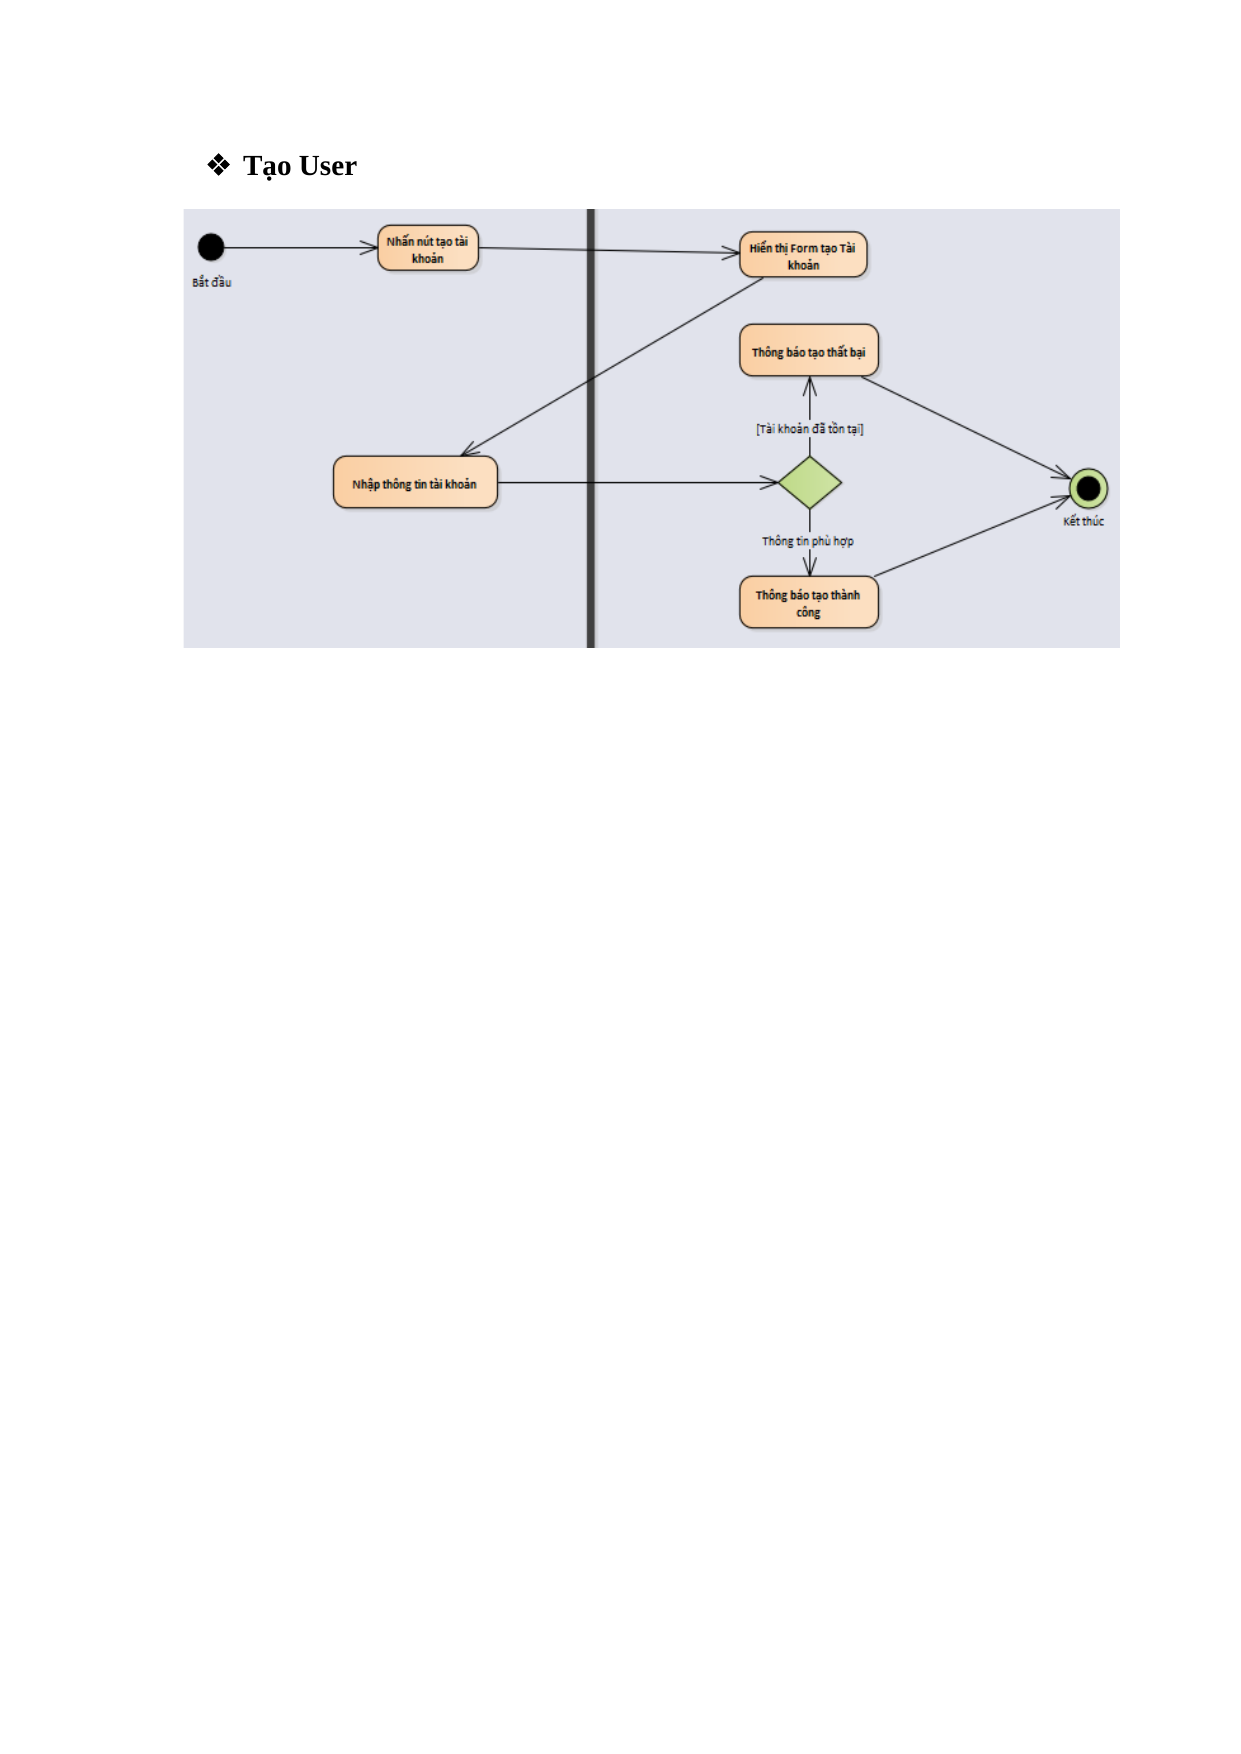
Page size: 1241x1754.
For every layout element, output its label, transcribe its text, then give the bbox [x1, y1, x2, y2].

list Tạo User [205, 148, 1122, 181]
picture [182, 209, 1119, 647]
